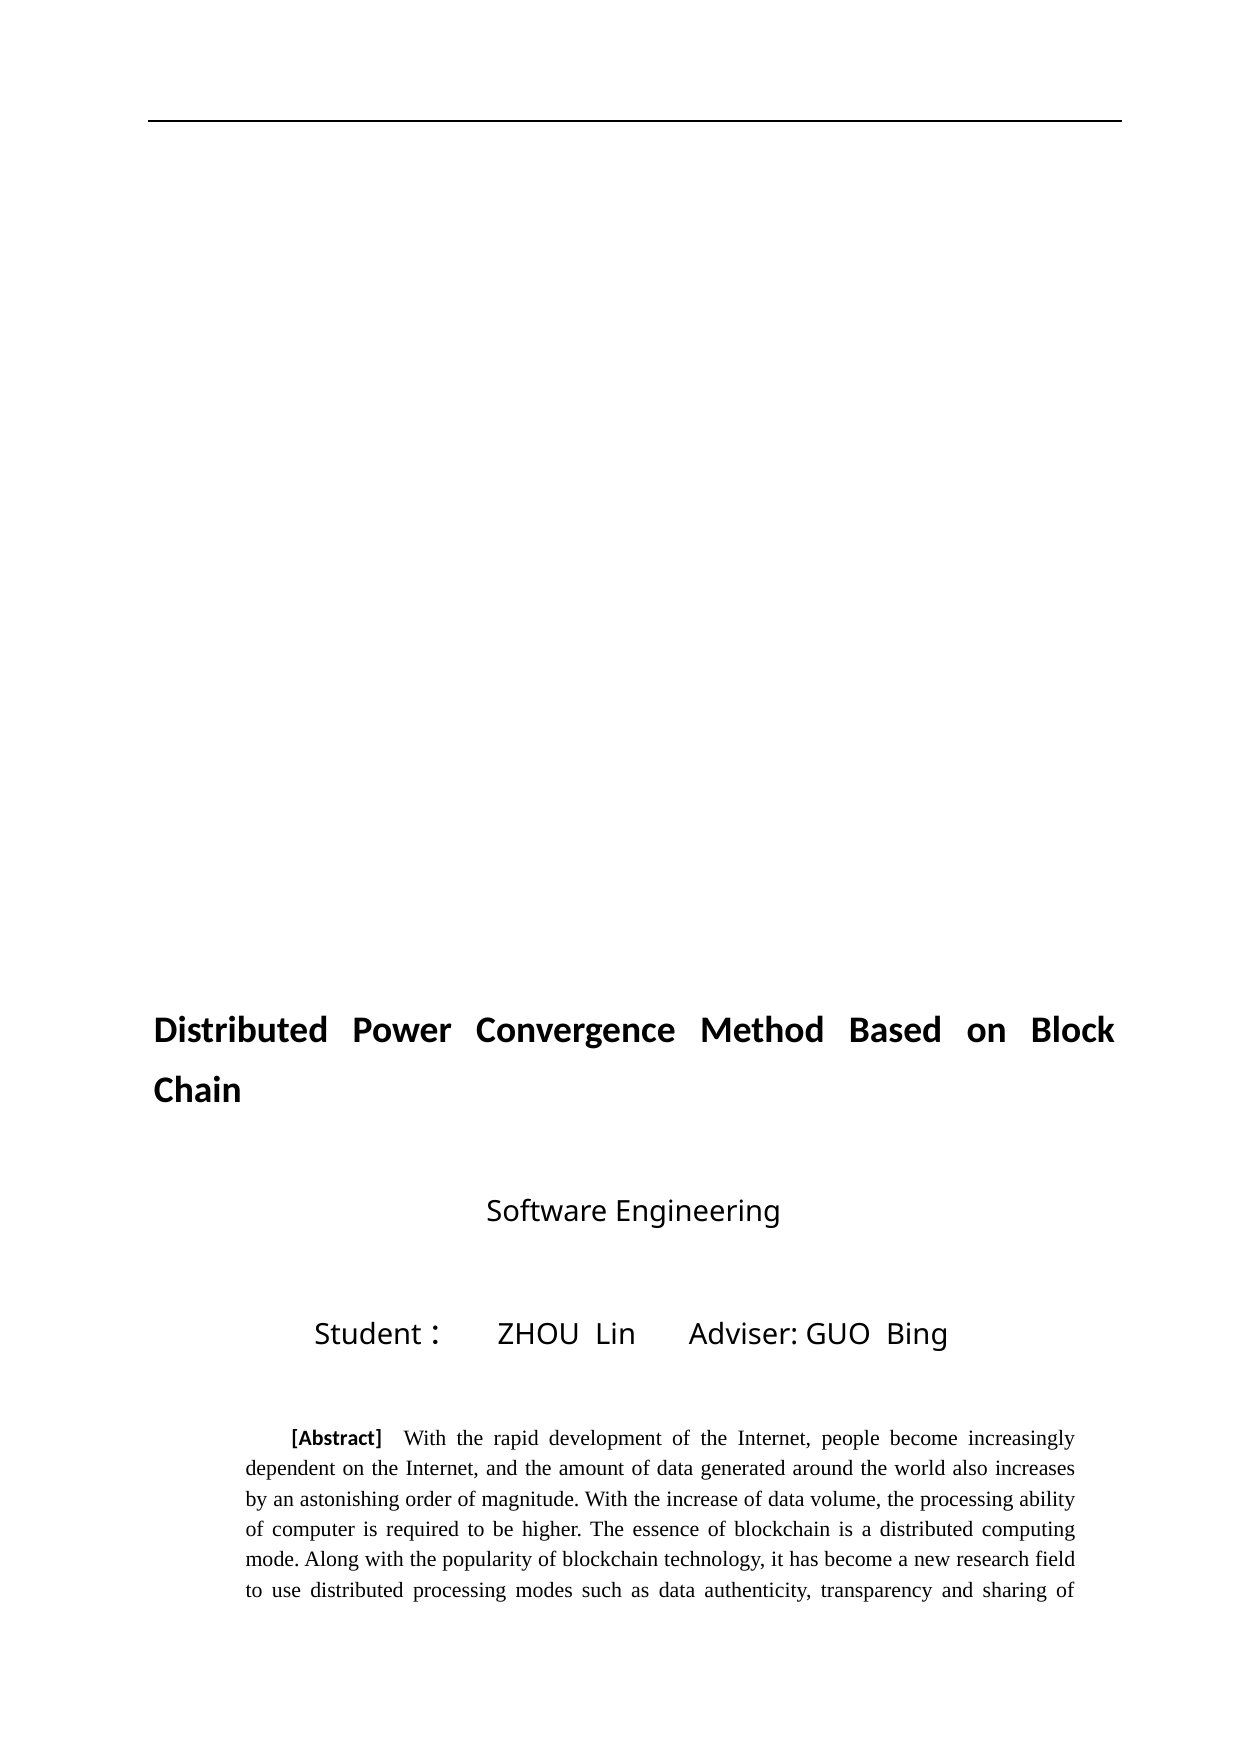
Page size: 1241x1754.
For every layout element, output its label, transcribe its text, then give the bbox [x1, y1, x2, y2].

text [233, 1423, 1076, 1604]
text Software Engineering [154, 1180, 1116, 1241]
text Distributed Power Convergence Method Based on Block Chain [154, 998, 1116, 1119]
text Student： ZHOU Lin Adviser: GUO Bing [154, 1301, 1116, 1362]
